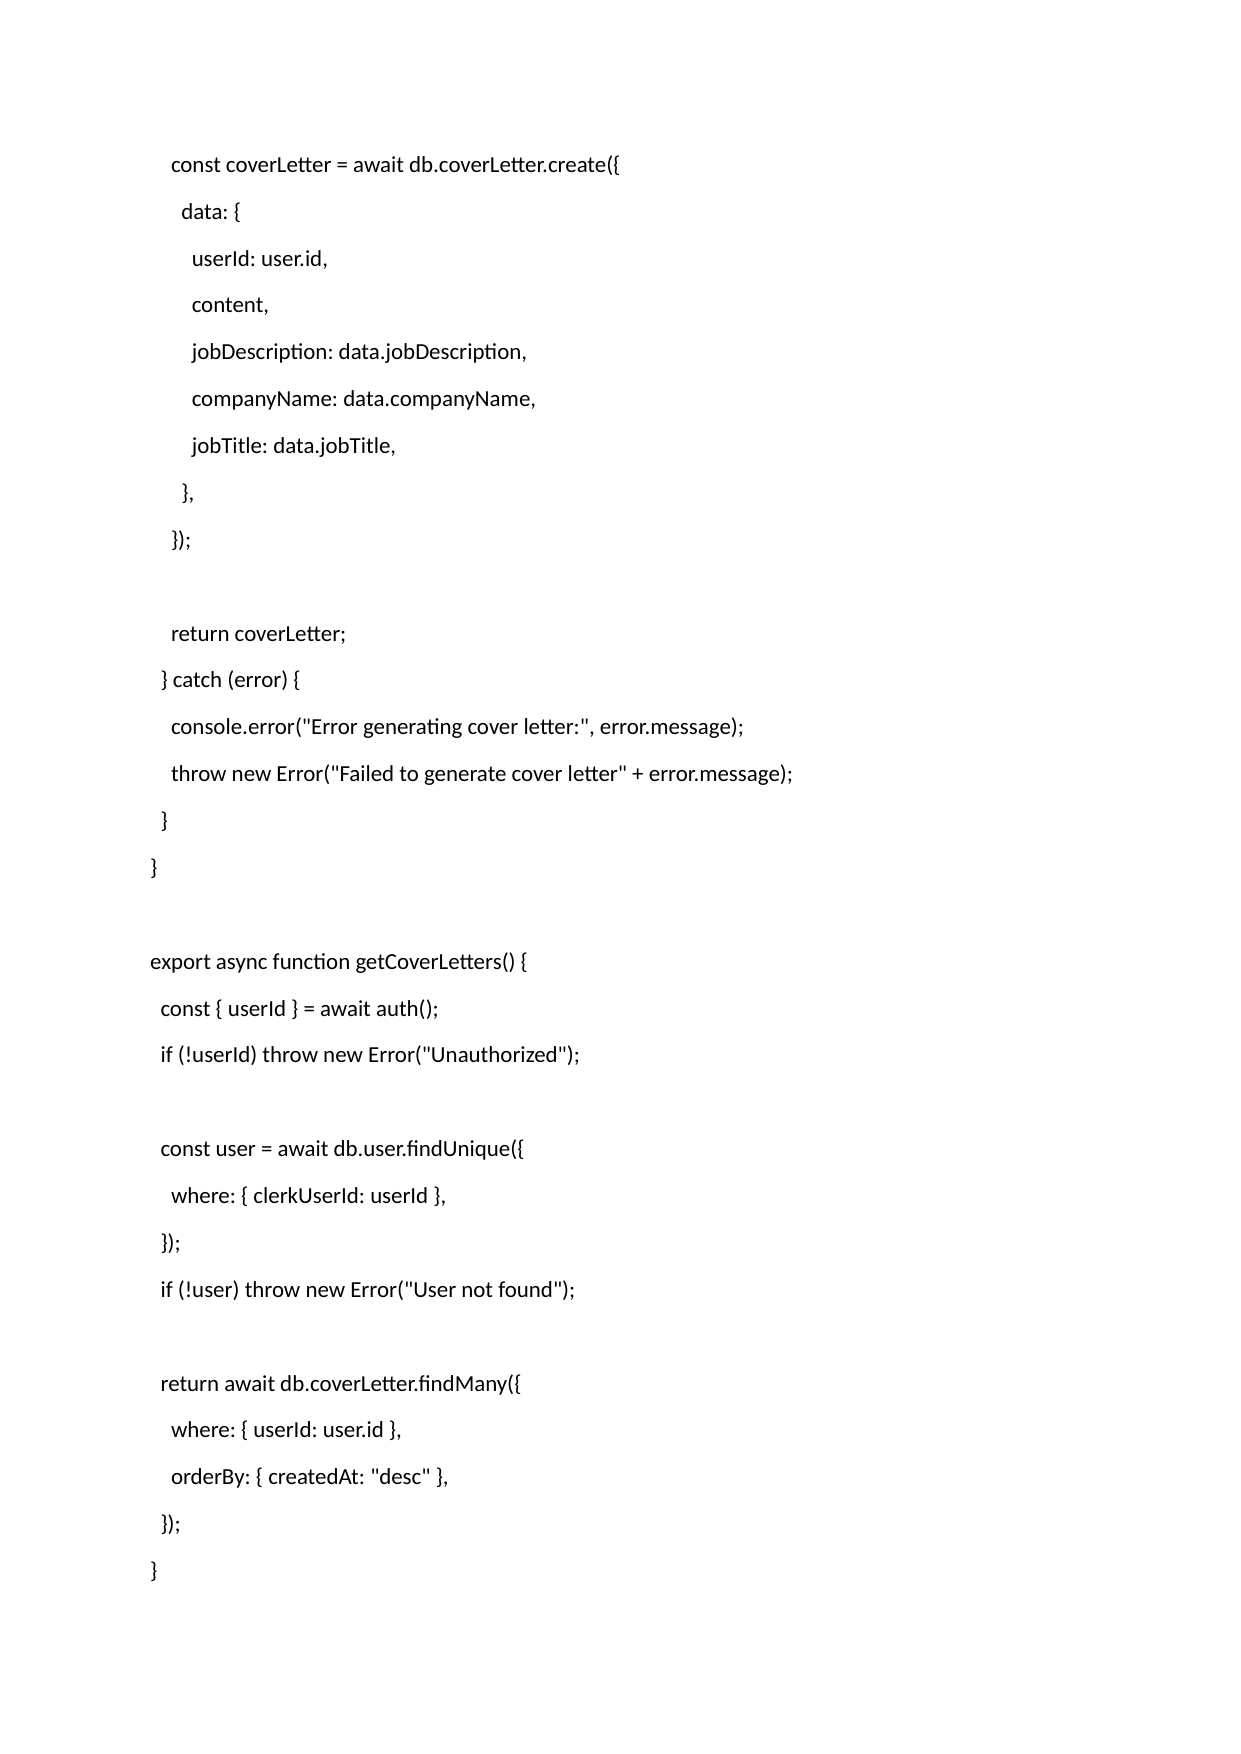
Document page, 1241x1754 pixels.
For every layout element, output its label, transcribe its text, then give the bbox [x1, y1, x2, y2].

text data: { [150, 197, 1090, 225]
text where: { userId: user.id }, [150, 1416, 1090, 1444]
text export async function getCoverLetters() { [150, 947, 1090, 975]
text return coverLetter; [150, 619, 1090, 647]
text if (!userId) throw new Error("Unauthorized"); [150, 1041, 1090, 1069]
text jobDescription: data.jobDescription, [150, 337, 1090, 366]
text }, [150, 478, 1090, 506]
text const coverLetter = await db.coverLetter.create({ [150, 150, 1090, 178]
text } catch (error) { [150, 666, 1090, 694]
text return await db.coverLetter.findMany({ [150, 1369, 1090, 1397]
text if (!user) throw new Error("User not found"); [150, 1275, 1090, 1303]
text orderBy: { createdAt: "desc" }, [150, 1462, 1090, 1491]
text } [150, 1556, 1090, 1584]
text where: { clerkUserId: userId }, [150, 1181, 1090, 1209]
text companyName: data.companyName, [150, 384, 1090, 412]
text content, [150, 291, 1090, 319]
text throw new Error("Failed to generate cover letter" + error.message); [150, 759, 1090, 787]
text const { userId } = await auth(); [150, 994, 1090, 1022]
text }); [150, 1509, 1090, 1537]
text } [150, 853, 1090, 881]
text userId: user.id, [150, 244, 1090, 272]
text } [150, 806, 1090, 834]
text jobTitle: data.jobTitle, [150, 431, 1090, 459]
text }); [150, 1228, 1090, 1256]
text const user = await db.user.findUnique({ [150, 1134, 1090, 1162]
text }); [150, 525, 1090, 553]
text console.error("Error generating cover letter:", error.message); [150, 712, 1090, 741]
